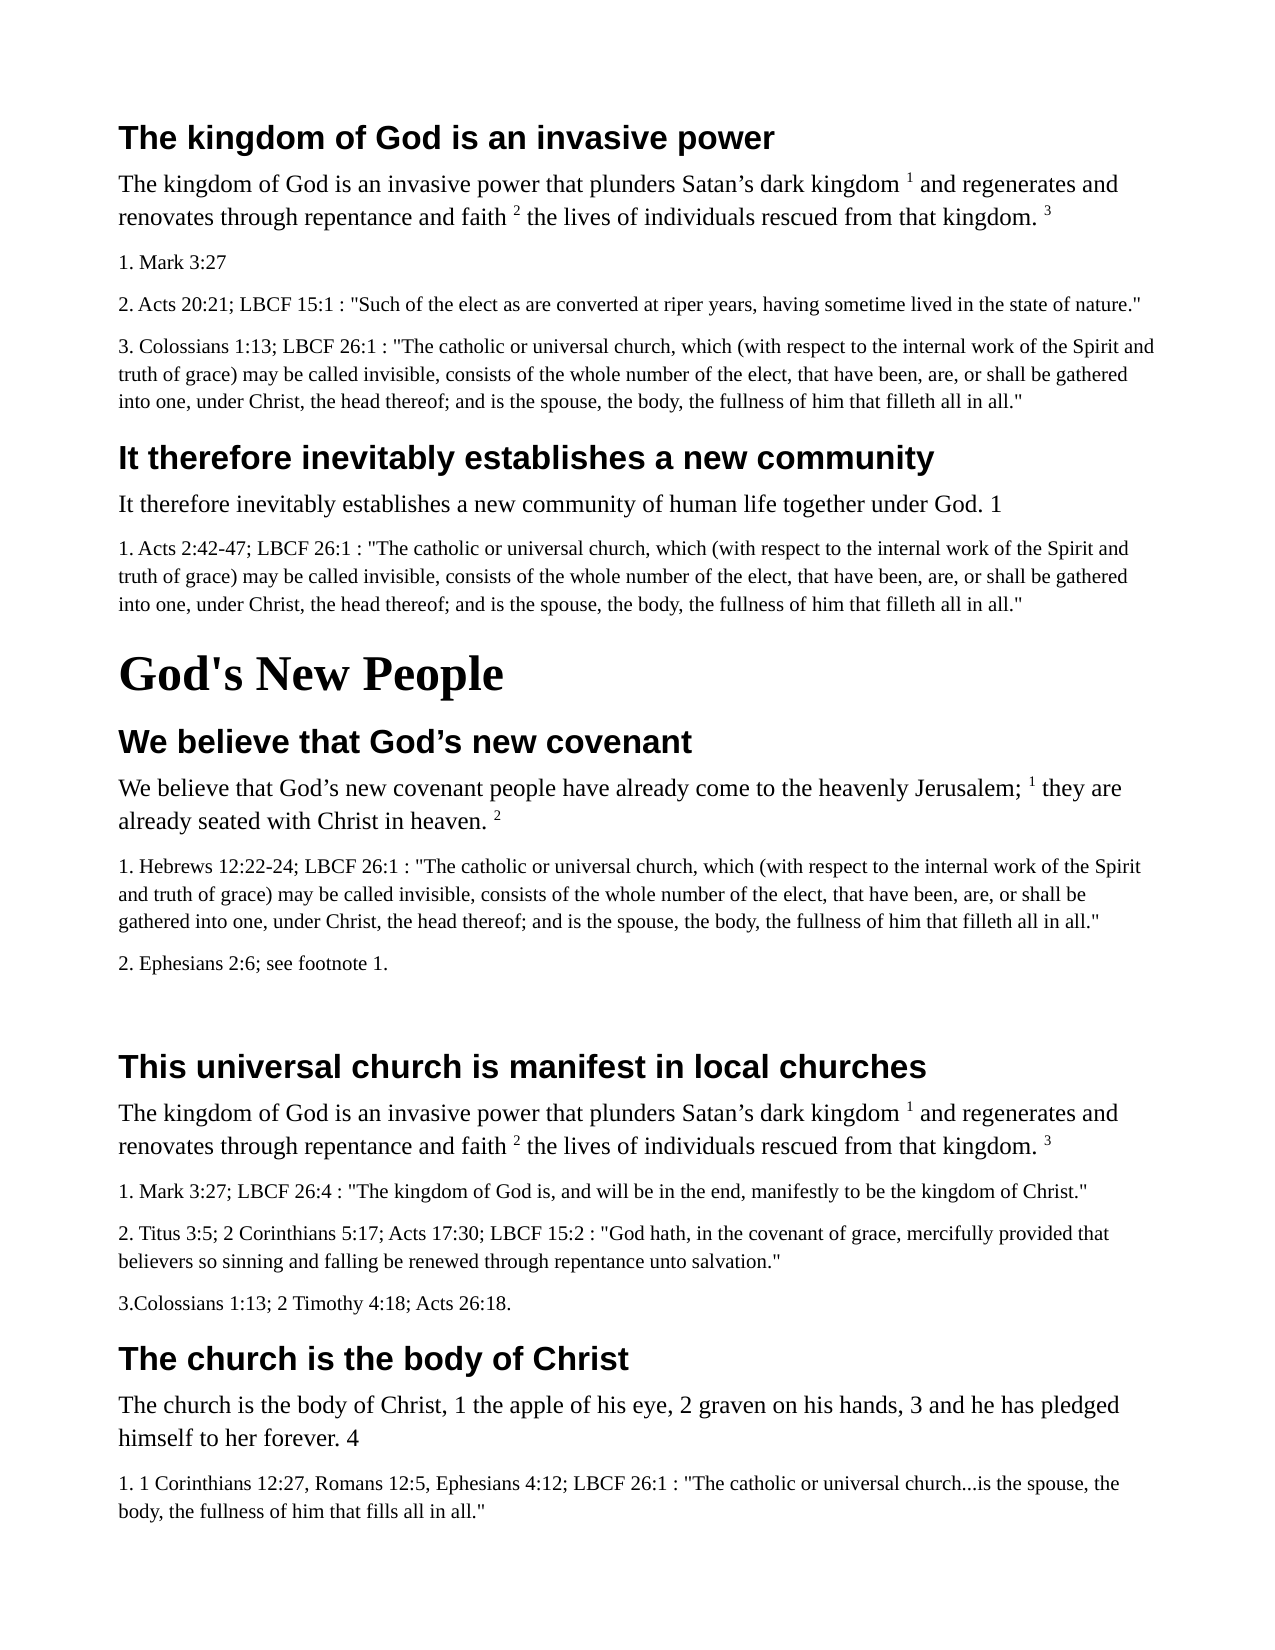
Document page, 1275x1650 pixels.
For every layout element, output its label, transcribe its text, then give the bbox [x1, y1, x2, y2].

subtitle The church is the body of Christ [118, 1339, 1157, 1378]
text 2. Acts 20:21; LBCF 15:1 : "Such of the elect as are converted at riper years, having sometime lived in the state of nature." [118, 292, 1157, 316]
text 1. 1 Corinthians 12:27, Romans 12:5, Ephesians 4:12; LBCF 26:1 : "The catholic or universal church...is the spouse, the body, the fullness of him that fills all in all." [118, 1471, 1157, 1523]
subtitle This universal church is manifest in local churches [118, 1047, 1157, 1086]
text The kingdom of God is an invasive power that plunders Satan’s dark kingdom 1 and regenerates and renovates through repentance and faith 2 the lives of individuals rescued from that kingdom. 3 [118, 169, 1157, 231]
text The church is the body of Christ, 1 the apple of his eye, 2 graven on his hands, 3 and he has pledged himself to her forever. 4 [118, 1390, 1157, 1452]
text The kingdom of God is an invasive power that plunders Satan’s dark kingdom 1 and regenerates and renovates through repentance and faith 2 the lives of individuals rescued from that kingdom. 3 [118, 1098, 1157, 1160]
subtitle The kingdom of God is an invasive power [118, 118, 1157, 157]
text 3. Colossians 1:13; LBCF 26:1 : "The catholic or universal church, which (with respect to the internal work of the Spirit and truth of grace) may be called invisible, consists of the whole number of the elect, that have been, are, or shall be gathered into one, under Christ, the head thereof; and is the spouse, the body, the fullness of him that filleth all in all." [118, 334, 1157, 413]
subtitle God's New People [118, 644, 1157, 702]
text 2. Ephesians 2:6; see footnote 1. [118, 951, 1157, 975]
subtitle It therefore inevitably establishes a new community [118, 438, 1157, 476]
text 3.Colossians 1:13; 2 Timothy 4:18; Acts 26:18. [118, 1291, 1157, 1315]
text 1. Hebrews 12:22-24; LBCF 26:1 : "The catholic or universal church, which (with respect to the internal work of the Spirit and truth of grace) may be called invisible, consists of the whole number of the elect, that have been, are, or shall be gathered into one, under Christ, the head thereof; and is the spouse, the body, the fullness of him that filleth all in all." [118, 854, 1157, 933]
text 1. Acts 2:42-47; LBCF 26:1 : "The catholic or universal church, which (with respect to the internal work of the Spirit and truth of grace) may be called invisible, consists of the whole number of the elect, that have been, are, or shall be gathered into one, under Christ, the head thereof; and is the spouse, the body, the fullness of him that filleth all in all." [118, 536, 1157, 616]
text 1. Mark 3:27; LBCF 26:4 : "The kingdom of God is, and will be in the end, manifestly to be the kingdom of Christ." [118, 1179, 1157, 1203]
text We believe that God’s new covenant people have already come to the heavenly Jerusalem; 1 they are already seated with Christ in heaven. 2 [118, 773, 1157, 835]
text 1. Mark 3:27 [118, 250, 1157, 274]
text It therefore inevitably establishes a new community of human life together under God. 1 [118, 489, 1157, 517]
text 2. Titus 3:5; 2 Corinthians 5:17; Acts 17:30; LBCF 15:2 : "God hath, in the covenant of grace, mercifully provided that believers so sinning and falling be renewed through repentance unto salvation." [118, 1221, 1157, 1273]
subtitle We believe that God’s new covenant [118, 722, 1157, 761]
